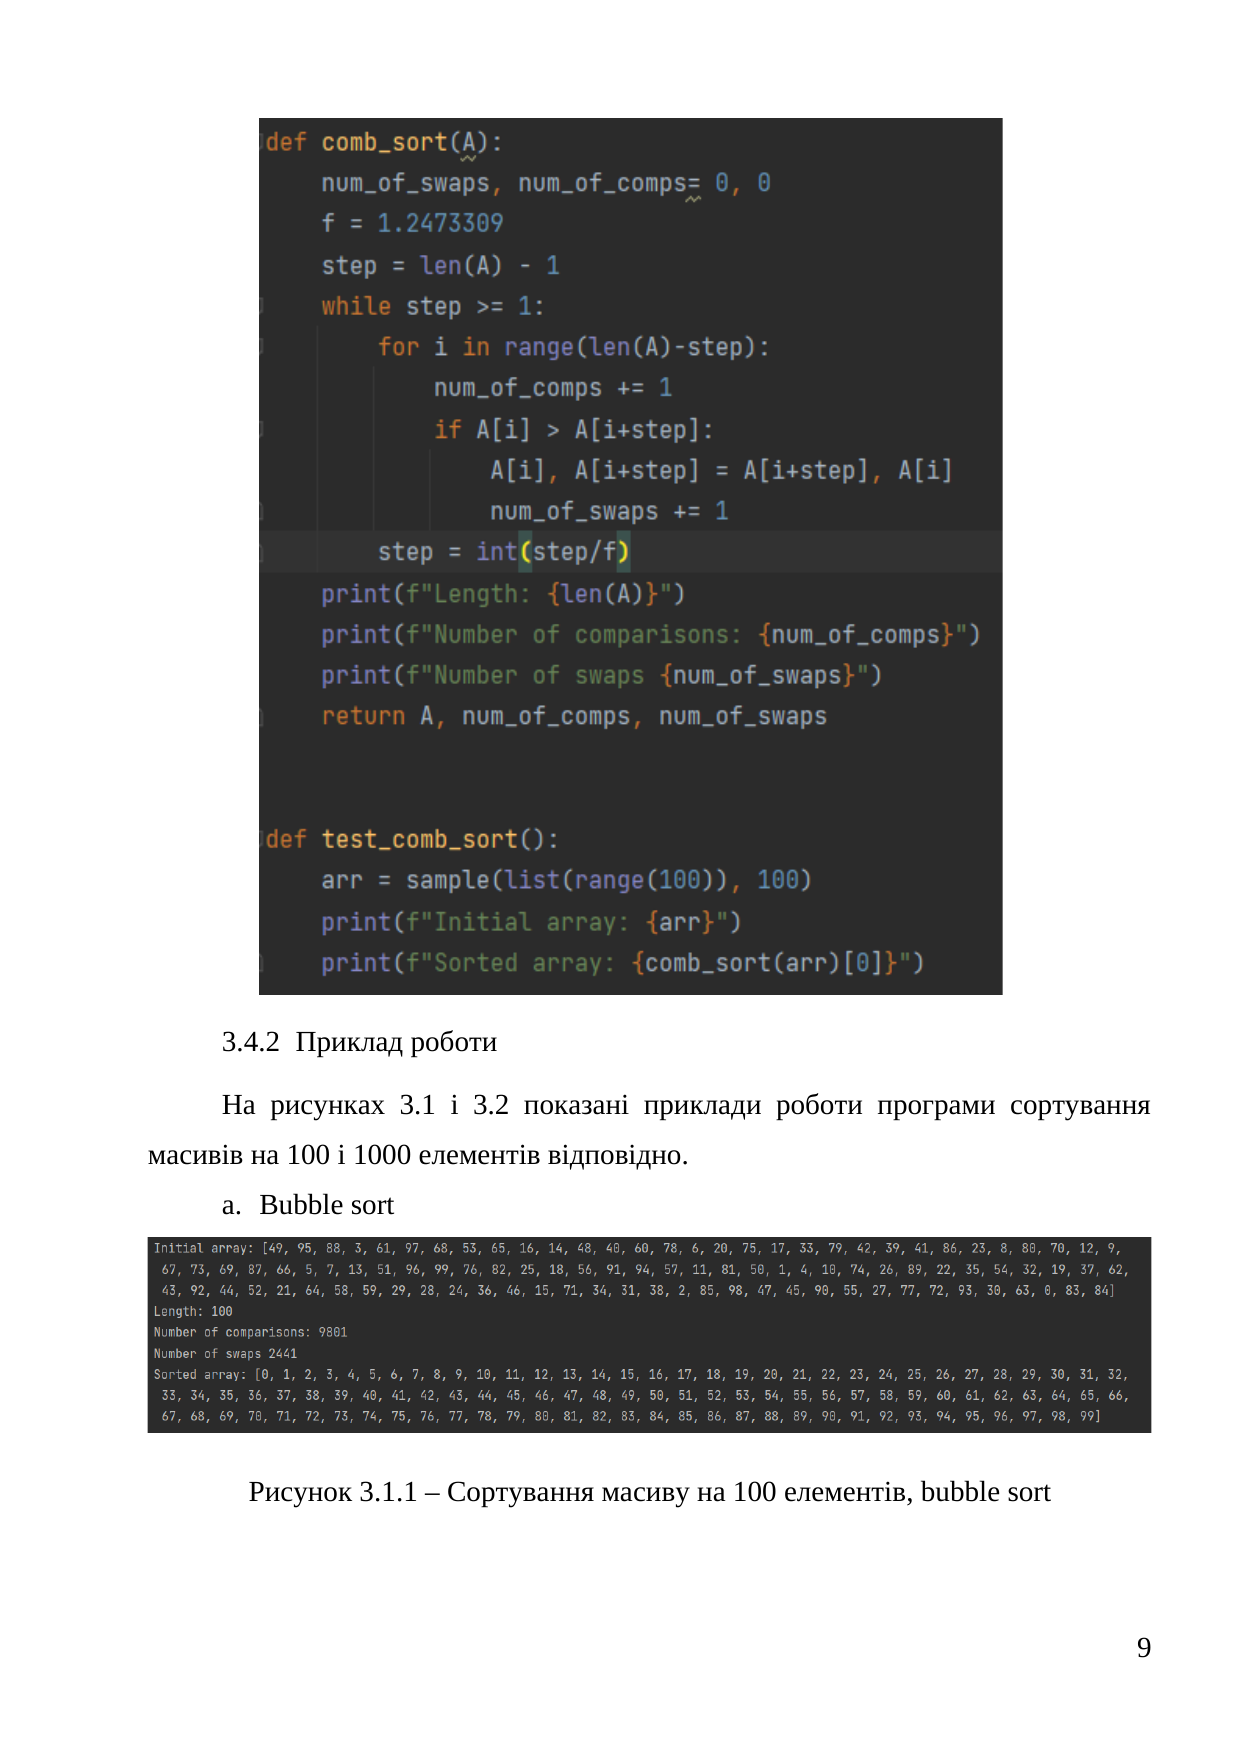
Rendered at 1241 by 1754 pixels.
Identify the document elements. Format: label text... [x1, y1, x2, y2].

text На рисунках 3.1 і 3.2 показані приклади роботи програми сортування масивів на 100 і 1000 елементів відповідно. [148, 1087, 1152, 1171]
subtitle Приклад роботи [148, 1024, 1152, 1057]
list Bubble sort [222, 1187, 1152, 1221]
picture [147, 1237, 1152, 1433]
picture [259, 118, 1003, 995]
text Рисунок 3.1.1 – Сортування масиву на 100 елементів, bubble sort [148, 1474, 1152, 1508]
